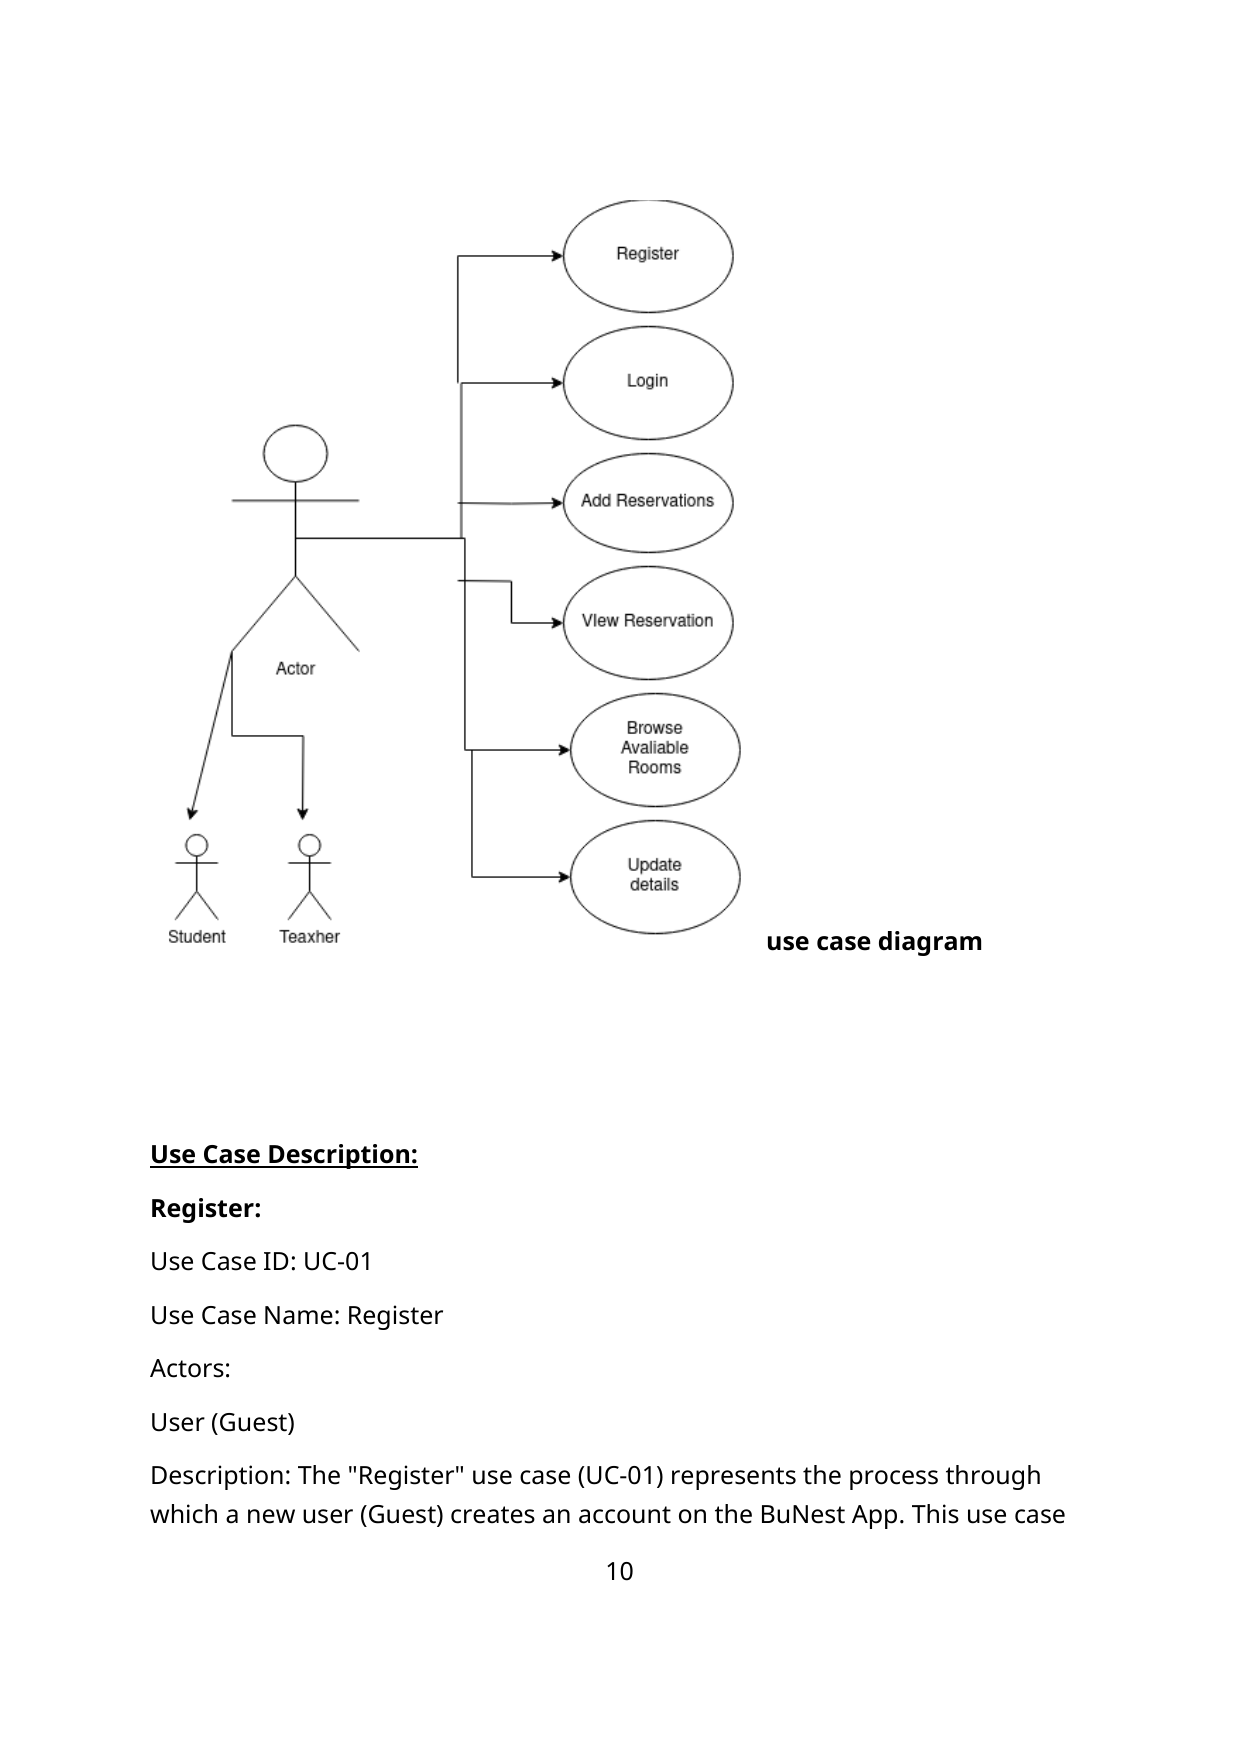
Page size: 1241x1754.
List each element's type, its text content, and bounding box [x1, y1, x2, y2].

text Actors: [150, 1351, 1090, 1385]
text Register: [150, 1190, 1090, 1224]
text Use Case Description: [150, 1137, 1090, 1171]
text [150, 1458, 1090, 1531]
text User (Guest) [150, 1404, 1090, 1438]
text use case diagram [150, 200, 1090, 957]
text Use Case ID: UC-01 [150, 1244, 1090, 1278]
text Use Case Name: Register [150, 1297, 1090, 1331]
